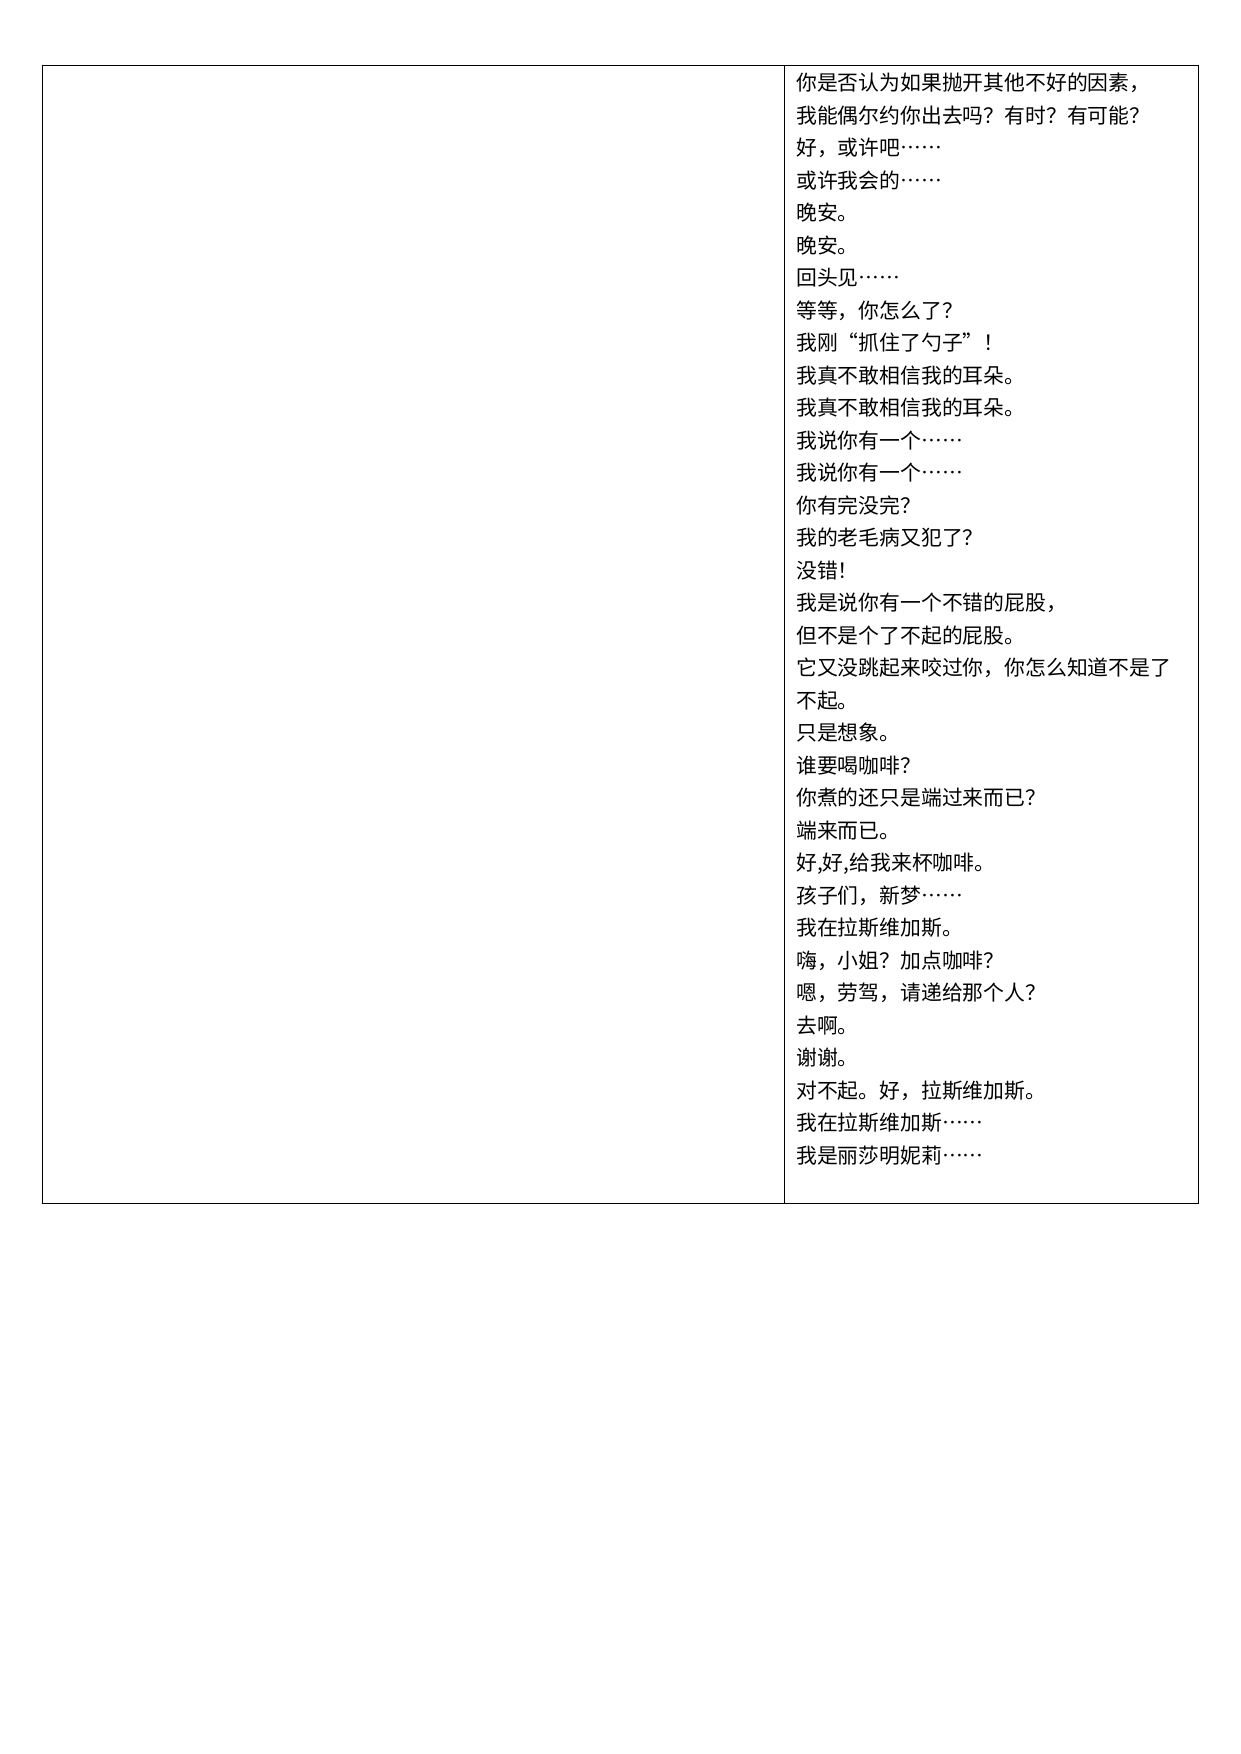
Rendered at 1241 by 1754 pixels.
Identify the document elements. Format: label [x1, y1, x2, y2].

table_header [785, 66, 1198, 1203]
table_header [43, 66, 784, 1203]
